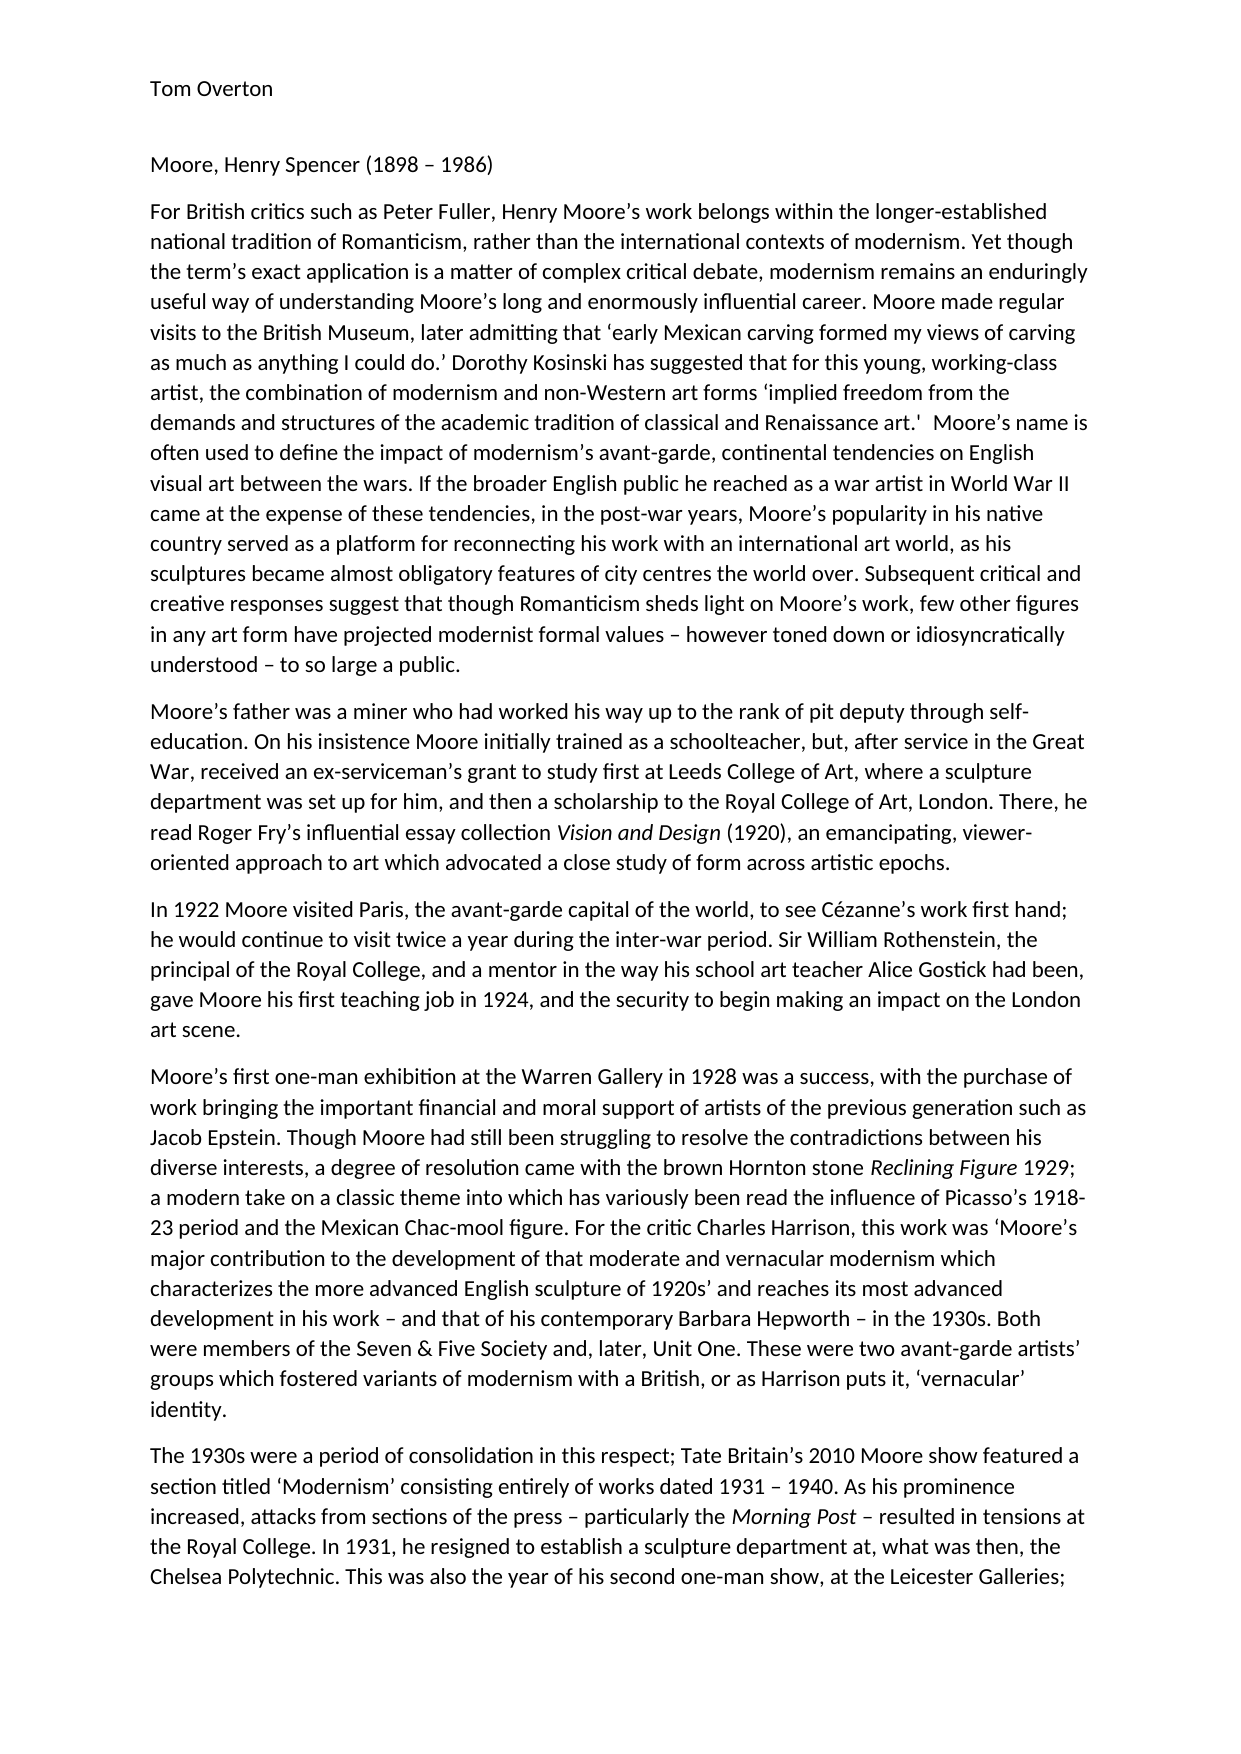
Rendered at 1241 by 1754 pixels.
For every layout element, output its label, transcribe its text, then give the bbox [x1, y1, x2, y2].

text In 1922 Moore visited Paris, the avant-garde capital of the world, to see Cézanne’s work first hand; he would continue to visit twice a year during the inter-war period. Sir William Rothenstein, the principal of the Royal College, and a mentor in the way his school art teacher Alice Gostick had been, gave Moore his first teaching job in 1924, and the security to begin making an impact on the London art scene. [150, 895, 1090, 1044]
text Moore’s father was a miner who had worked his way up to the rank of pit deputy through self-education. On his insistence Moore initially trained as a schoolteacher, but, after service in the Great War, received an ex-serviceman’s grant to study first at Leeds College of Art, where a sculpture department was set up for him, and then a scholarship to the Royal College of Art, London. There, he read Roger Fry’s influential essay collection Vision and Design (1920), an emancipating, viewer-oriented approach to art which advocated a close study of form across artistic epochs. [150, 697, 1090, 876]
text For British critics such as Peter Fuller, Henry Moore’s work belongs within the longer-established national tradition of Romanticism, rather than the international contexts of modernism. Yet though the term’s exact application is a matter of complex critical debate, modernism remains an enduringly useful way of understanding Moore’s long and enormously influential career. [150, 197, 1090, 678]
text Moore, Henry Spencer (1898 – 1986) [150, 150, 1090, 178]
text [150, 1442, 1090, 1591]
text Moore’s first one-man exhibition at the Warren Gallery in 1928 was a success, with the purchase of work bringing the important financial and moral support of artists of the previous generation such as Jacob Epstein. [150, 1062, 1090, 1423]
